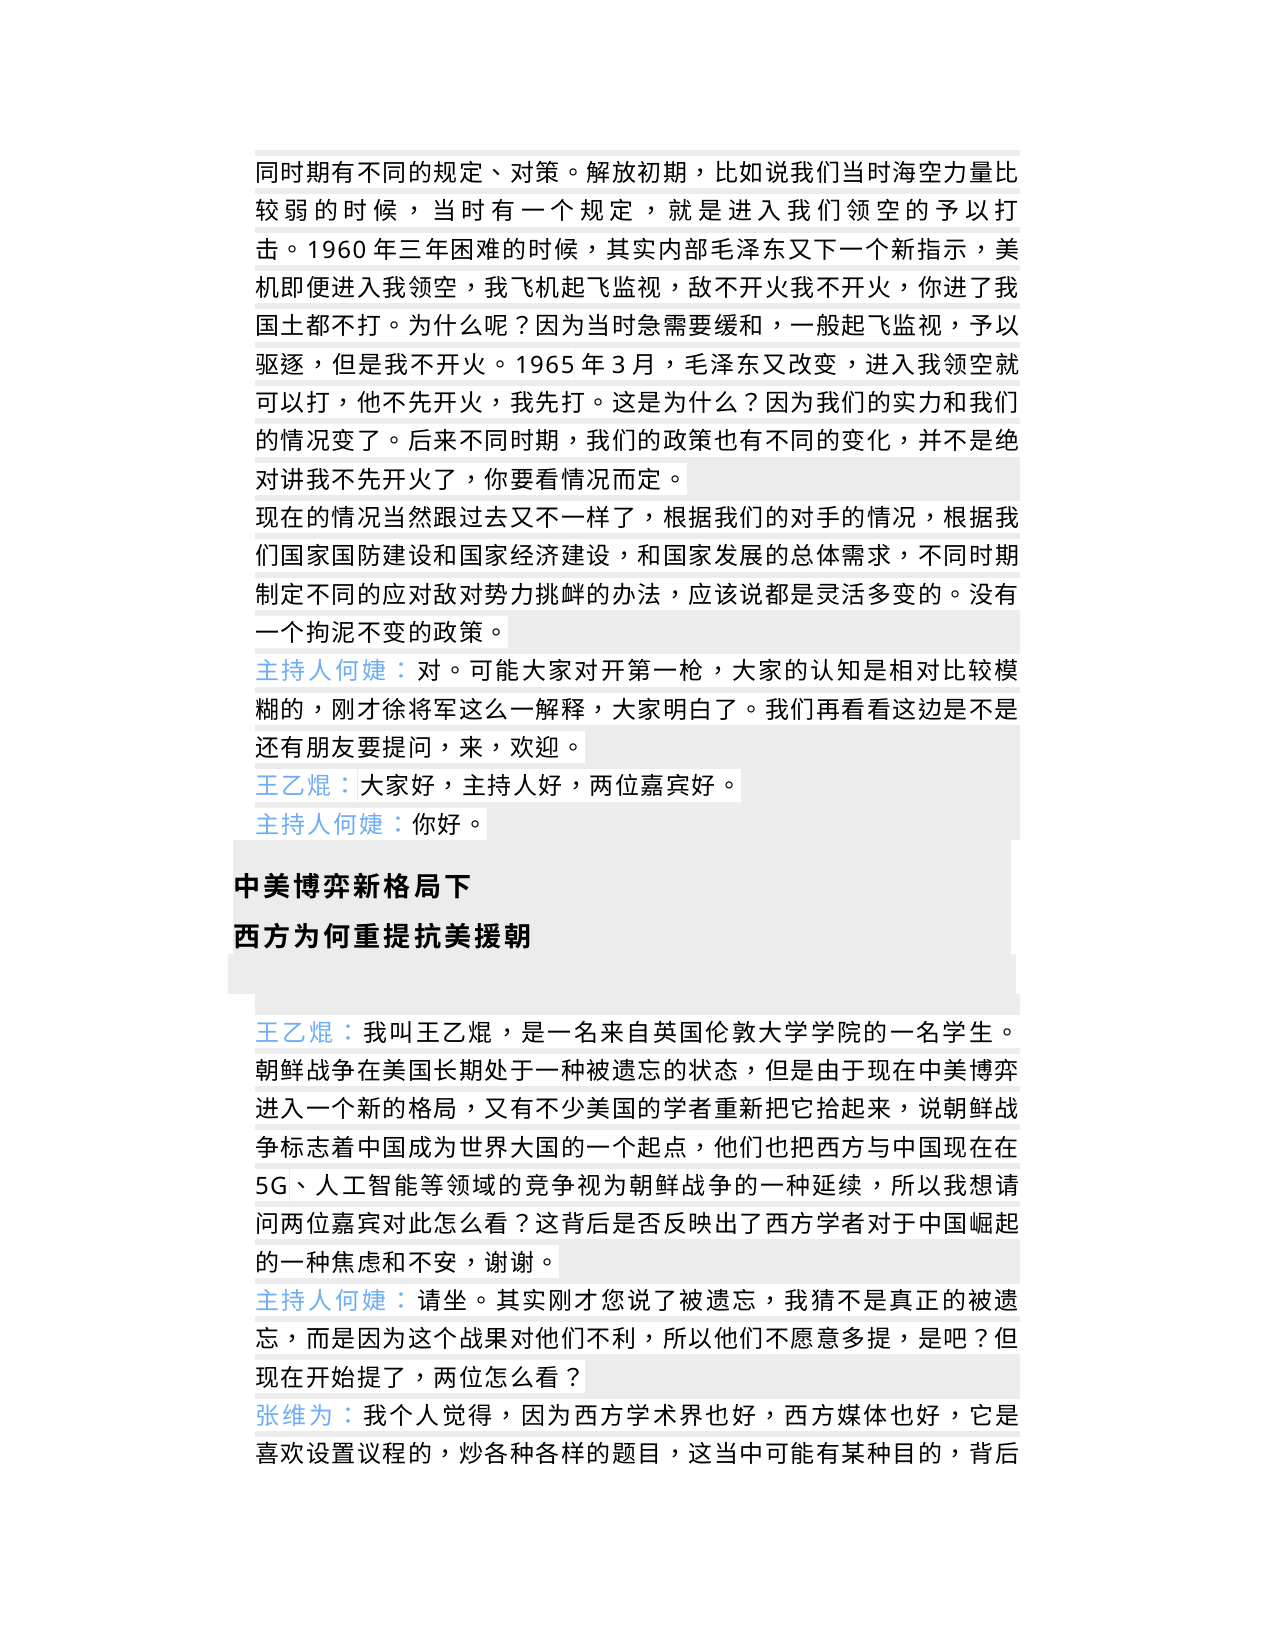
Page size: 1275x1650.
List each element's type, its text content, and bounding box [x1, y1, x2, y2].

text 王乙焜：我叫王乙焜，是一名来自英国伦敦大学学院的一名学生。朝鲜战争在美国长期处于一种被遗忘的状态，但是由于现在中美博弈进入一个新的格局，又有不少美国的学者重新把它拾起来，说朝鲜战争标志着中国成为世界大国的一个起点，他们也把西方与中国现在在5G、人工智能等领域的竞争视为朝鲜战争的一种延续，所以我想请问两位嘉宾对此怎么看？这背后是否反映出了西方学者对于中国崛起的一种焦虑和不安，谢谢。 [255, 1239, 1020, 1278]
text 主持人何婕：对。可能大家对开第一枪，大家的认知是相对比较模糊的，刚才徐将军这么一解释，大家明白了。我们再看看这边是不是还有朋友要提问，来，欢迎。 [255, 725, 1020, 763]
text 主持人何婕：你好。 [255, 802, 1020, 840]
text 主持人何婕：请坐。其实刚才您说了被遗忘，我猜不是真正的被遗忘，而是因为这个战果对他们不利，所以他们不愿意多提，是吧？但现在开始提了，两位怎么看？ [255, 1354, 1020, 1393]
text 中美博弈新格局下 [233, 856, 1011, 905]
text 现在的情况当然跟过去又不一样了，根据我们的对手的情况，根据我们国家国防建设和国家经济建设，和国家发展的总体需求，不同时期制定不同的应对敌对势力挑衅的办法，应该说都是灵活多变的。没有一个拘泥不变的政策。 [255, 610, 1020, 648]
text 西方为何重提抗美援朝 [233, 905, 1011, 954]
text 王乙焜：我叫王乙焜，是一名来自英国伦敦大学学院的一名学生。朝鲜战争在美国长期处于一种被遗忘的状态，但是由于现在中美博弈进入一个新的格局，又有不少美国的学者重新把它拾起来，说朝鲜战争标志着中国成为世界大国的一个起点，他们也把西方与中国现在在5G、人工智能等领域的竞争视为朝鲜战争的一种延续，所以我想请问两位嘉宾对此怎么看？这背后是否反映出了西方学者对于中国崛起的一种焦虑和不安，谢谢。 [255, 1163, 1020, 1207]
text 王乙焜：大家好，主持人好，两位嘉宾好。 [255, 763, 1020, 802]
